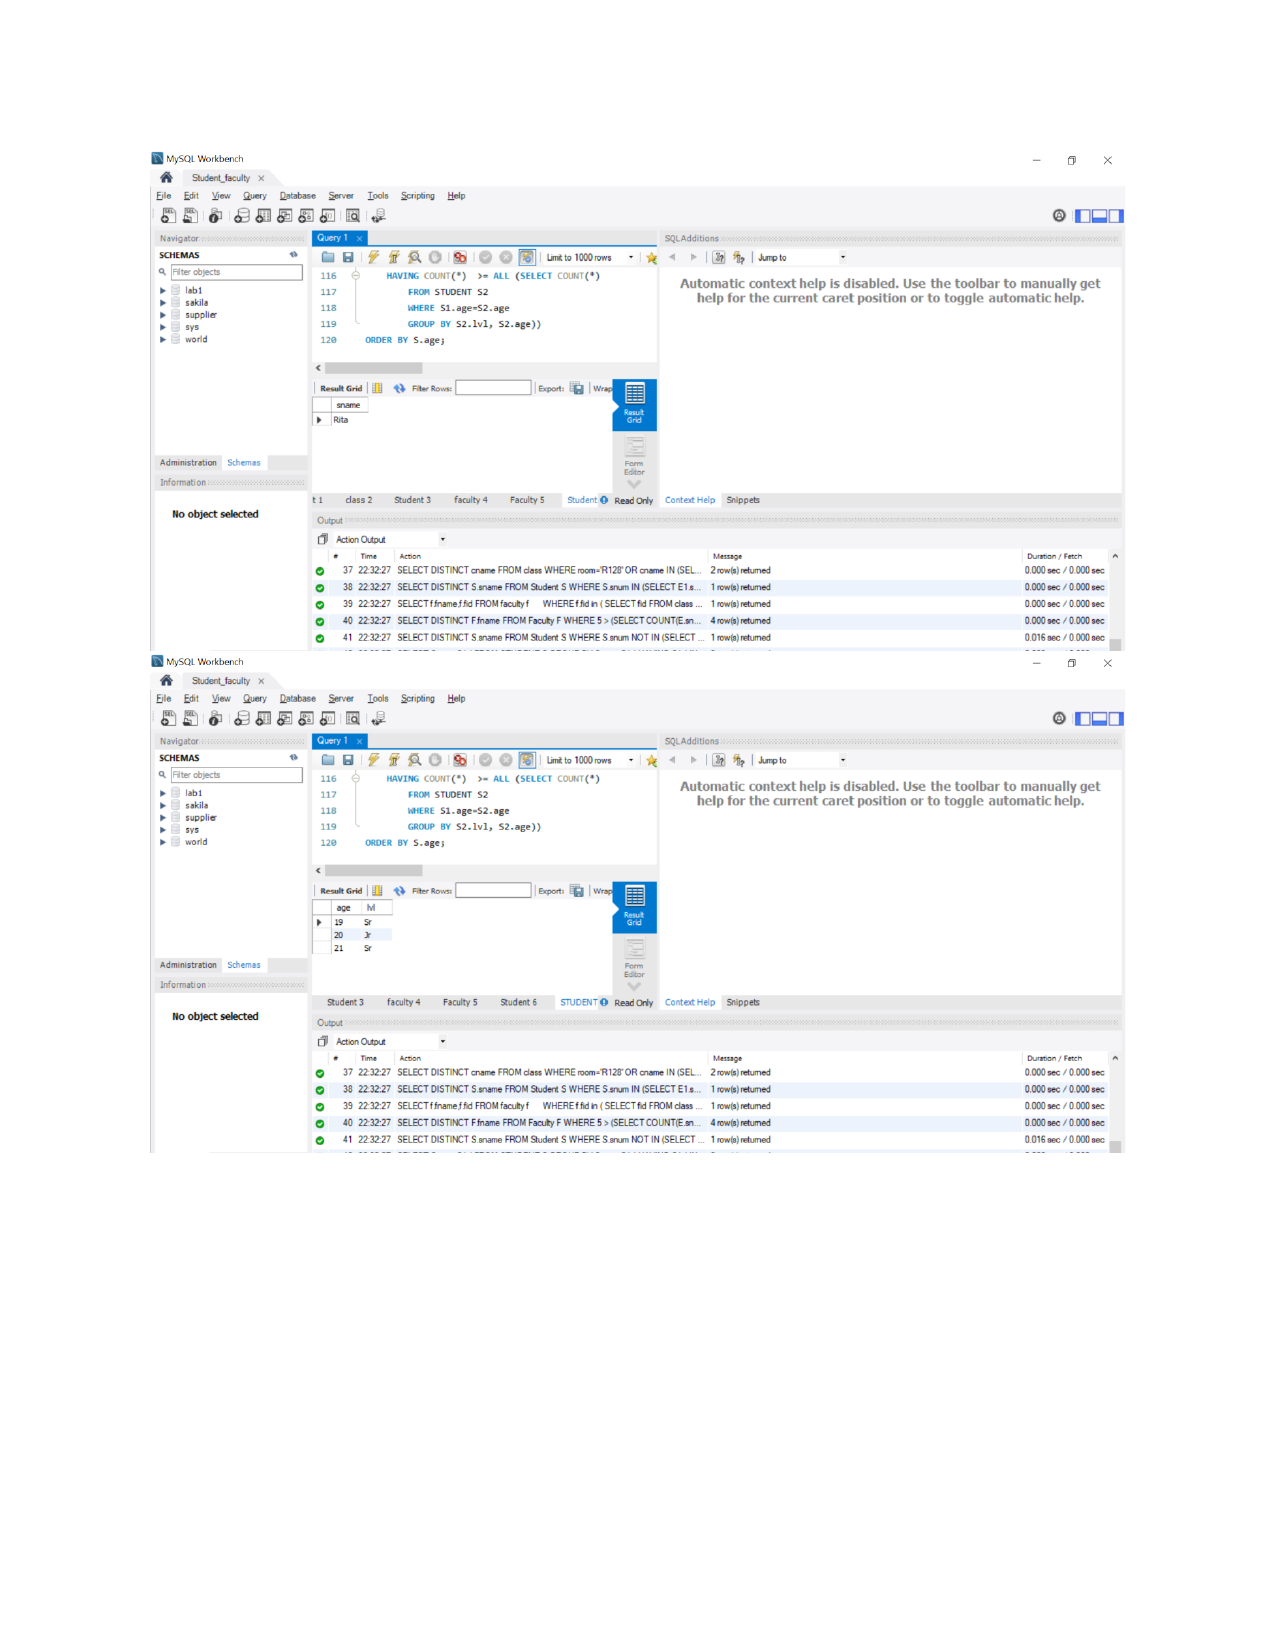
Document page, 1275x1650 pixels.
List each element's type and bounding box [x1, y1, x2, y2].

picture [150, 150, 1125, 651]
picture [150, 652, 1125, 1153]
